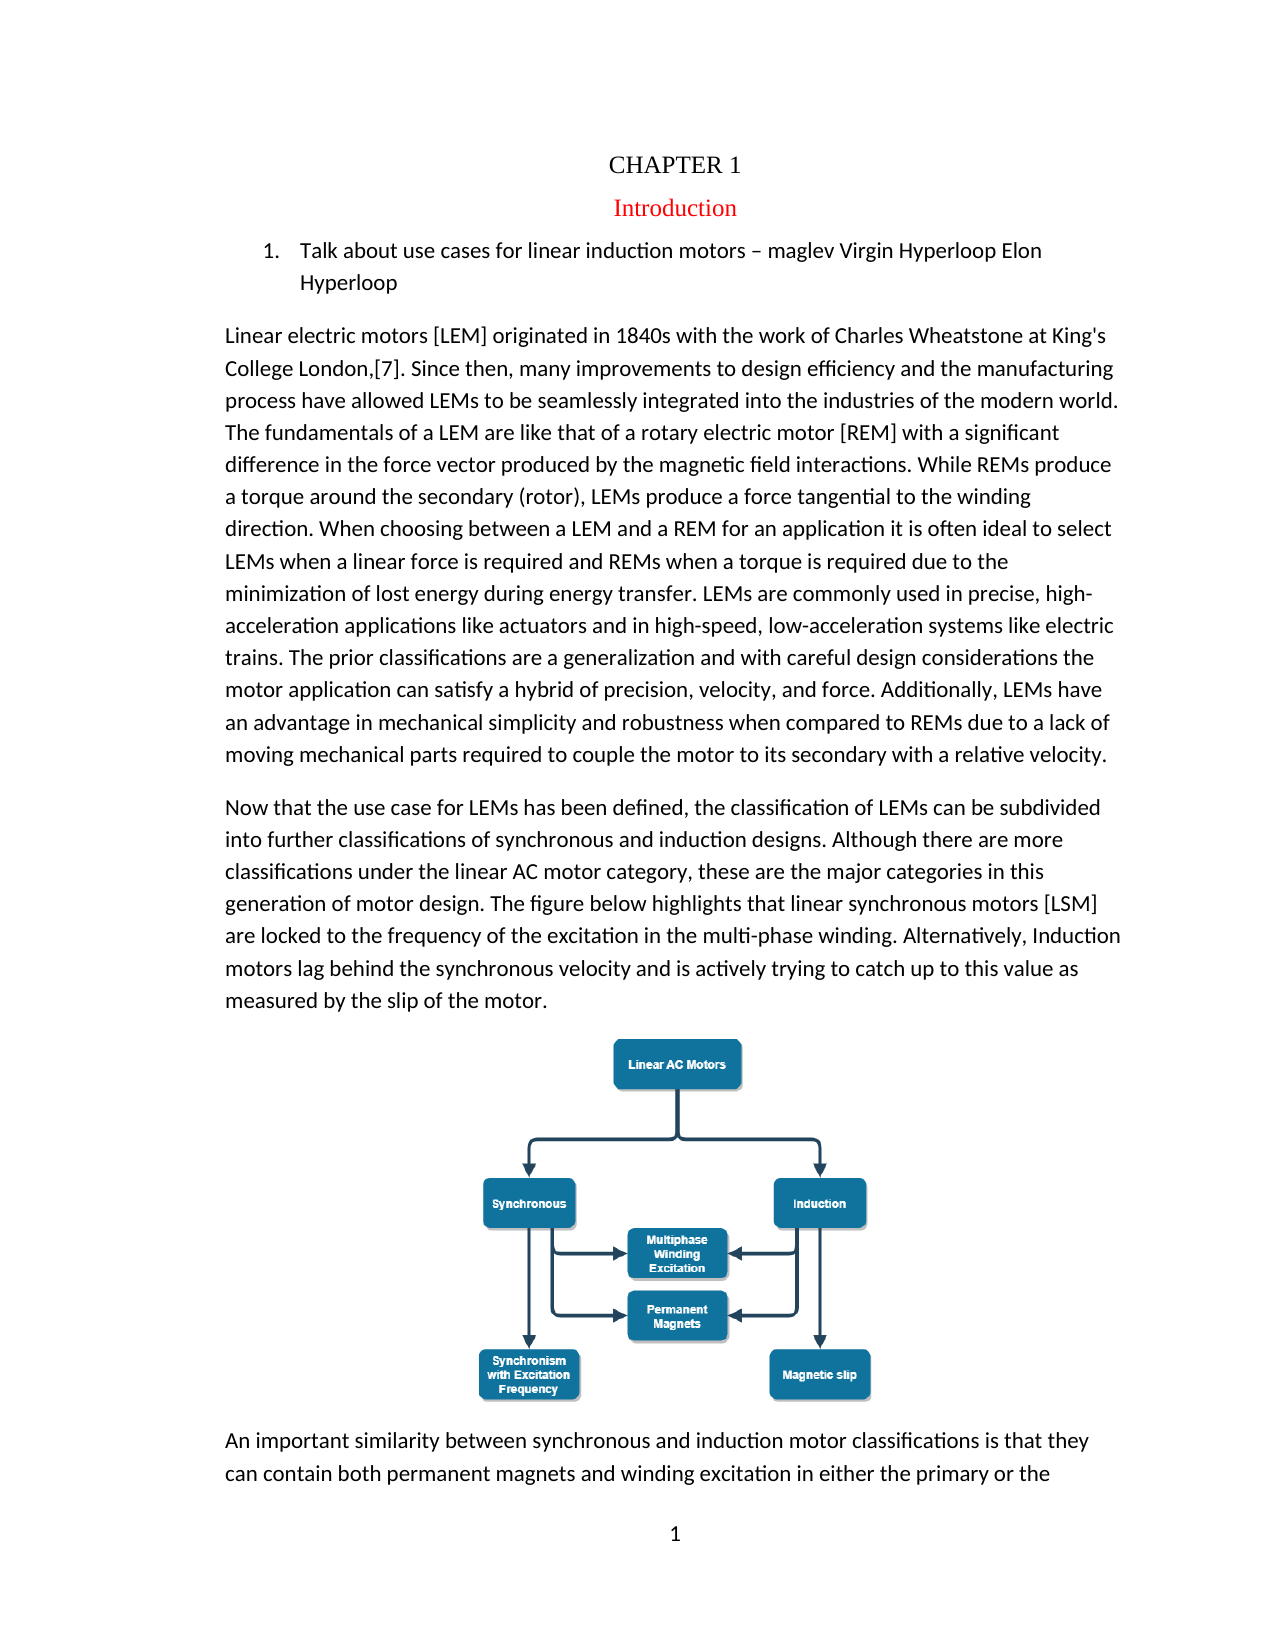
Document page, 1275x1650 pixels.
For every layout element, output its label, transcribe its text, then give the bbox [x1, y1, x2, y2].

picture [478, 1039, 872, 1402]
subtitle CHAPTER 1 Introduction [225, 150, 1125, 222]
text Now that the use case for LEMs has been defined, the classification of LEMs can be subdivided into further classifications of synchronous and induction designs. Although there are more classifications under the linear AC motor category, these are the major categories in this generation of motor design. The figure below highlights that linear synchronous motors [LSM] are locked to the frequency of the excitation in the multi-phase winding. Alternatively, Induction motors lag behind the synchronous velocity and is actively trying to catch up to this value as measured by the slip of the motor. [225, 793, 1125, 1014]
text Linear electric motors [LEM] originated in 1840s with the work of Charles Wheatstone at King's College London,[7]. Since then, many improvements to design efficiency and the manufacturing process have allowed LEMs to be seamlessly integrated into the industries of the modern world. The fundamentals of a LEM are like that of a rotary electric motor [REM] with a significant difference in the force vector produced by the magnetic field interactions. While REMs produce a torque around the secondary (rotor), LEMs produce a force tangential to the winding direction. When choosing between a LEM and a REM for an application it is often ideal to select LEMs when a linear force is required and REMs when a torque is required due to the minimization of lost energy during energy transfer. LEMs are commonly used in precise, high-acceleration applications like actuators and in high-speed, low-acceleration systems like electric trains. The prior classifications are a generalization and with careful design considerations the motor application can satisfy a hybrid of precision, velocity, and force. Additionally, LEMs have an advantage in mechanical simplicity and robustness when compared to REMs due to a lack of moving mechanical parts required to couple the motor to its secondary with a relative velocity. [225, 321, 1125, 768]
list Talk about use cases for linear induction motors – maglev Virgin Hyperloop Elon Hyperloop [262, 236, 1125, 296]
